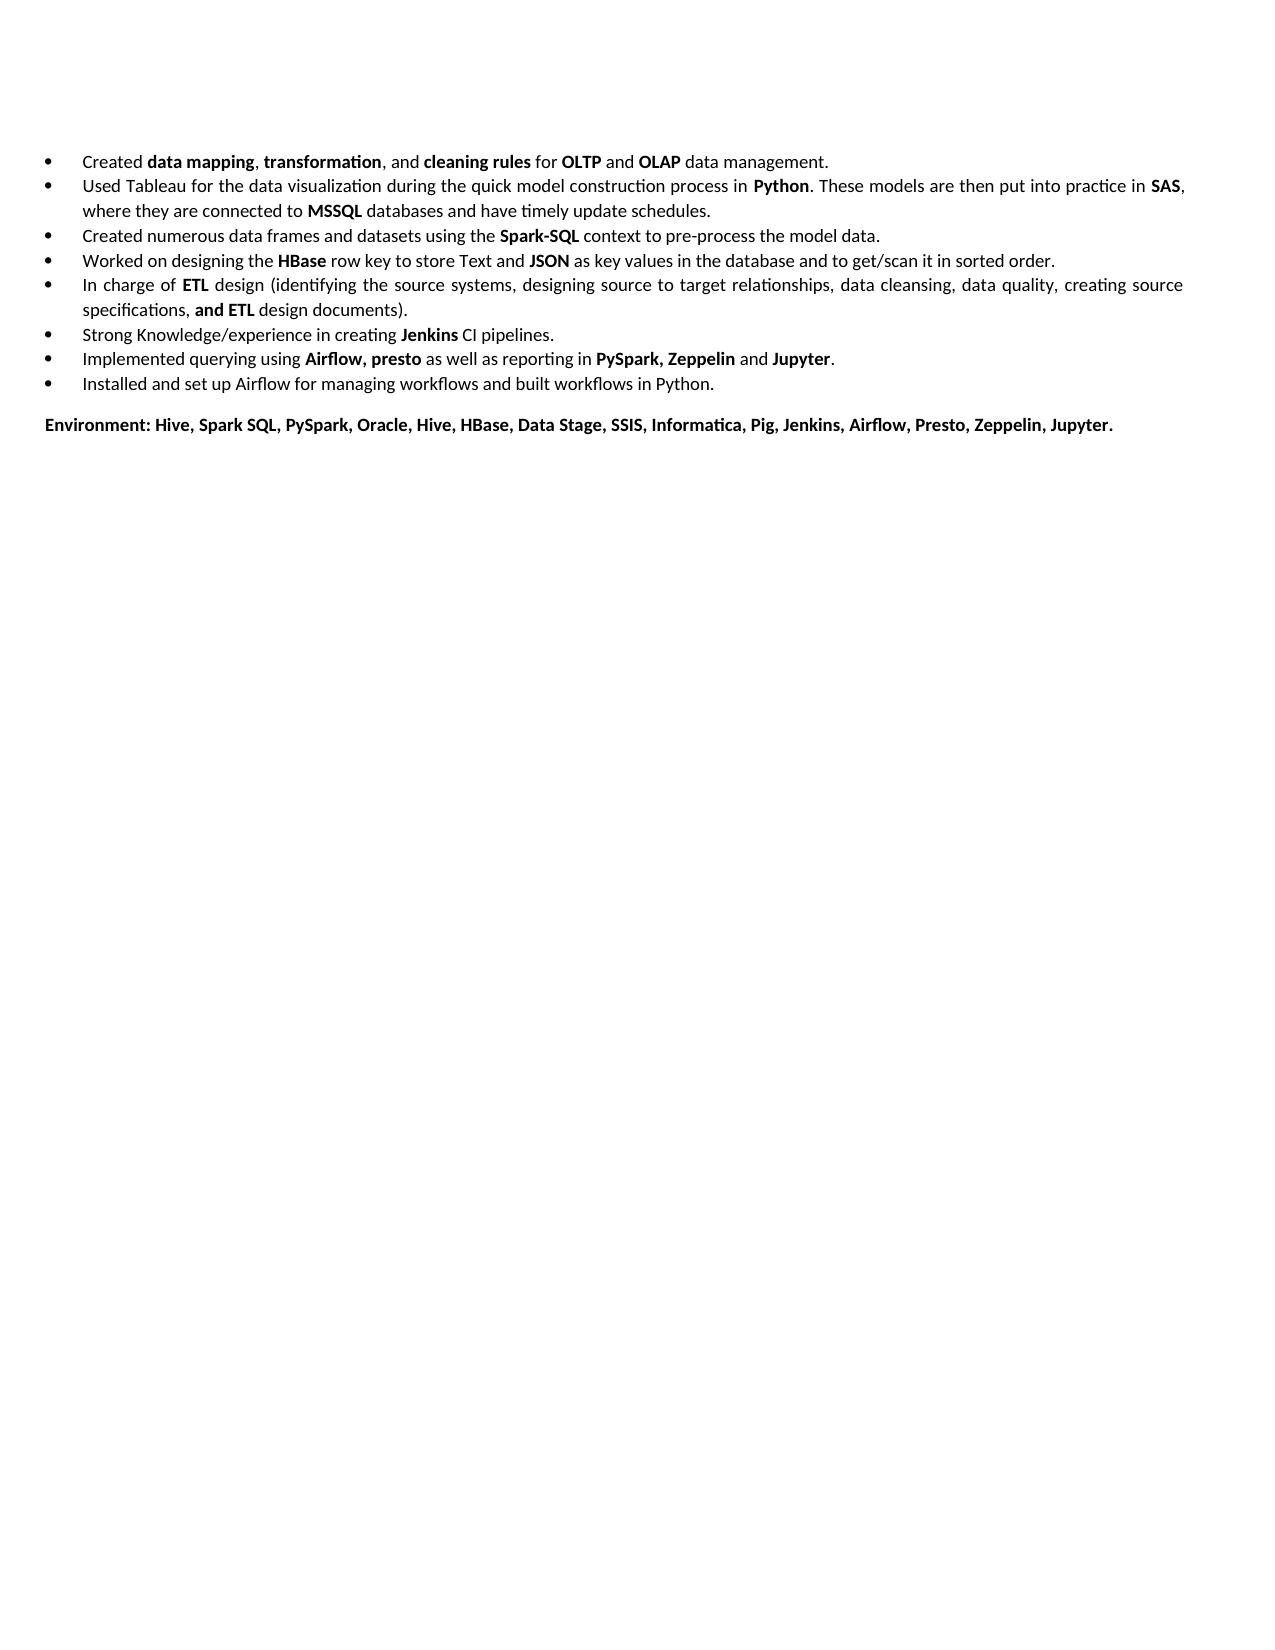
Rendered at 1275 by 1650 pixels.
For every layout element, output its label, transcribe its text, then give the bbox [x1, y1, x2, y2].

list Worked on designing the HBase row key to store Text and JSON as key values in the database and to get/scan it in sorted order. [45, 249, 1185, 272]
list Implemented querying using Airflow, presto as well as reporting in PySpark, Zeppelin and Jupyter. [45, 347, 1185, 370]
list Strong Knowledge/experience in creating Jenkins CI pipelines. [45, 323, 1185, 346]
list Installed and set up Airflow for managing workflows and built workflows in Python. [45, 372, 1185, 395]
list In charge of ETL design (identifying the source systems, designing source to target relationships, data cleansing, data quality, creating source specifications, and ETL design documents). [45, 273, 1185, 321]
list Created numerous data frames and datasets using the Spark-SQL context to pre-process the model data. [45, 224, 1185, 247]
text Environment: Hive, Spark SQL, PySpark, Oracle, Hive, HBase, Data Stage, SSIS, Informatica, Pig, Jenkins, Airflow, Presto, Zeppelin, Jupyter. [45, 413, 1185, 436]
list Created data mapping, transformation, and cleaning rules for OLTP and OLAP data management. [45, 150, 1185, 173]
list Used Tableau for the data visualization during the quick model construction process in Python. These models are then put into practice in SAS, where they are connected to MSSQL databases and have timely update schedules. [45, 175, 1185, 222]
